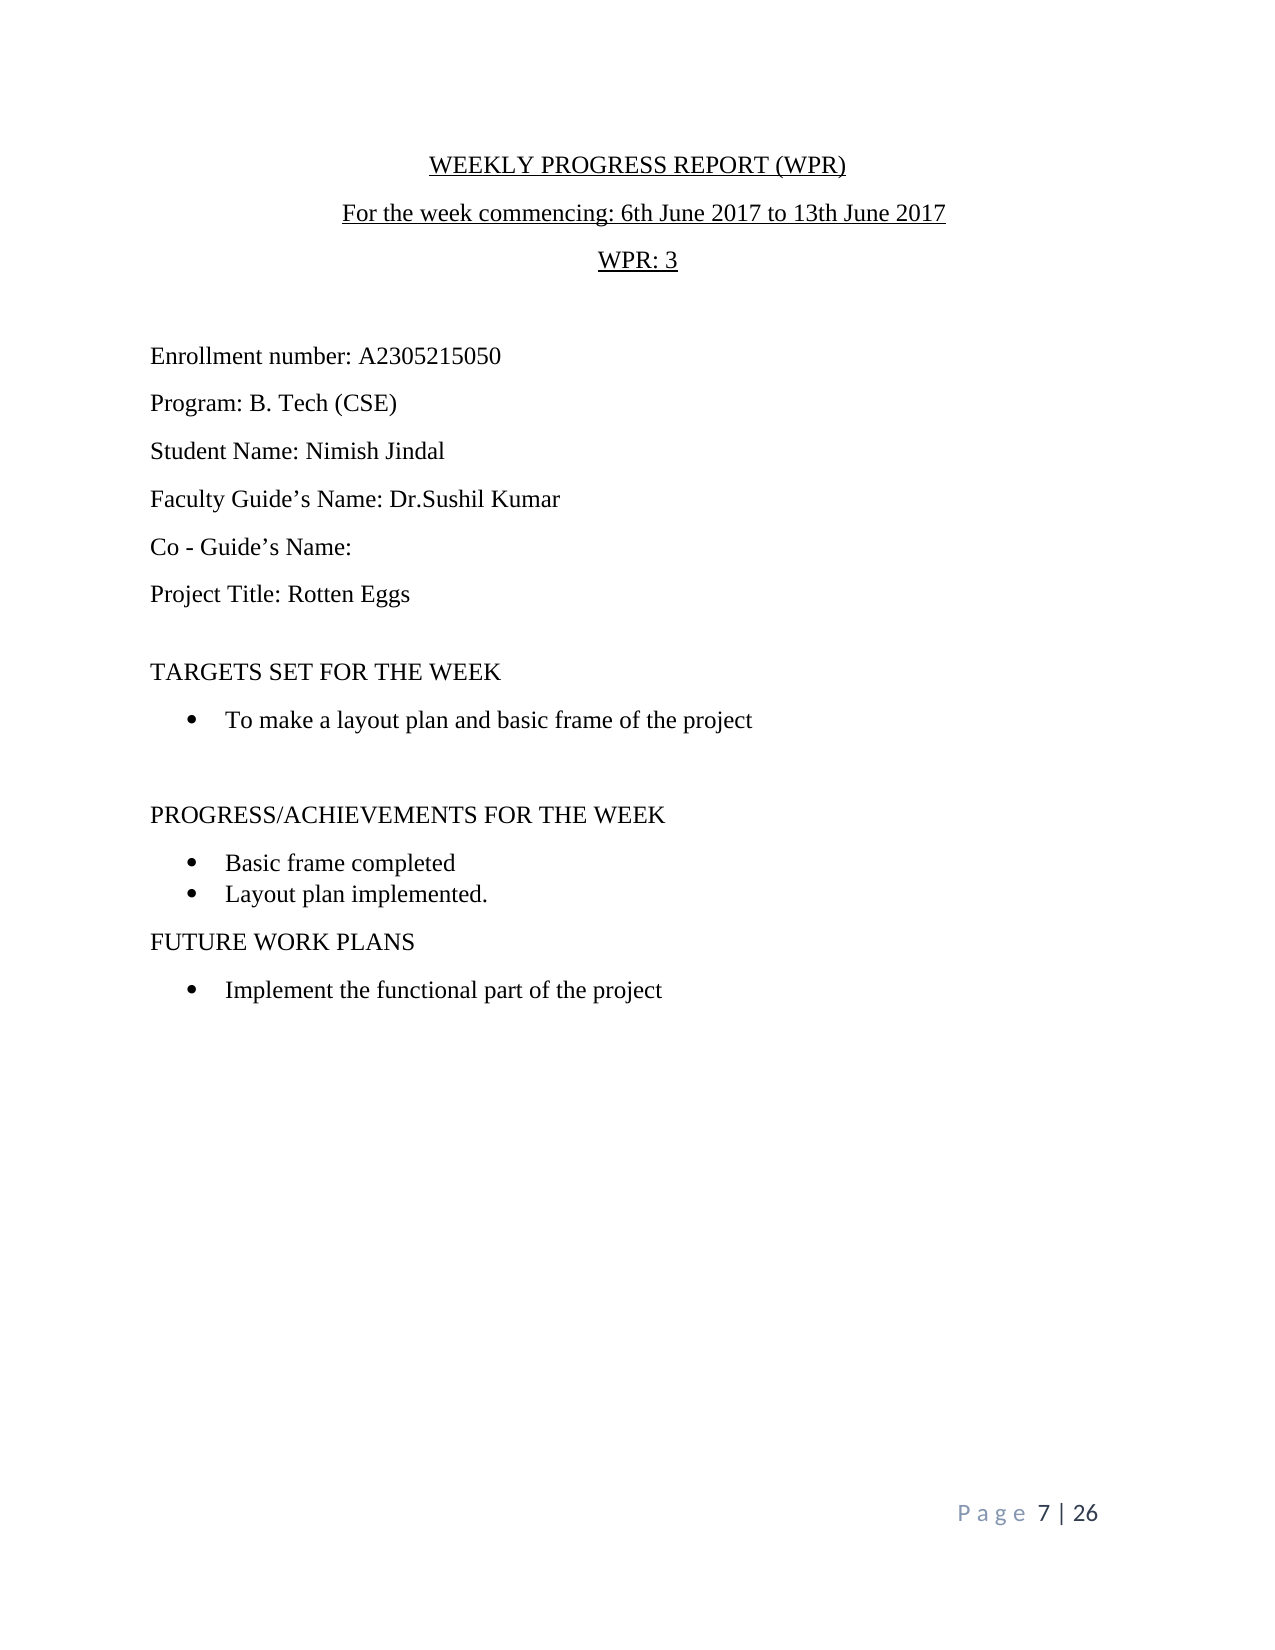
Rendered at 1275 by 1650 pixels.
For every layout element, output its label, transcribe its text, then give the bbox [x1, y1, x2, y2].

text Co - Guide’s Name: [150, 532, 1125, 560]
list To make a layout plan and basic frame of the project [187, 705, 1125, 734]
list Implement the functional part of the project [187, 975, 1125, 1003]
text Enrollment number: A2305215050 [150, 341, 1125, 369]
text Project Title: Rotten Eggs [150, 579, 1125, 608]
text Program: B. Tech (CSE) [150, 388, 1125, 417]
text WEEKLY PROGRESS REPORT (WPR) [150, 150, 1125, 179]
text FUTURE WORK PLANS [150, 927, 1125, 956]
text Faculty Guide’s Name: Dr.Sushil Kumar [150, 484, 1125, 513]
text WPR: 3 [150, 245, 1125, 274]
list Layout plan implemented. [187, 879, 1125, 908]
text TARGETS SET FOR THE WEEK [150, 627, 1125, 686]
text Student Name: Nimish Jindal [150, 436, 1125, 465]
text PROGRESS/ACHIEVEMENTS FOR THE WEEK [150, 801, 1125, 829]
text For the week commencing: 6th June 2017 to 13th June 2017 [150, 198, 1125, 226]
list Basic frame completed [187, 848, 1125, 877]
